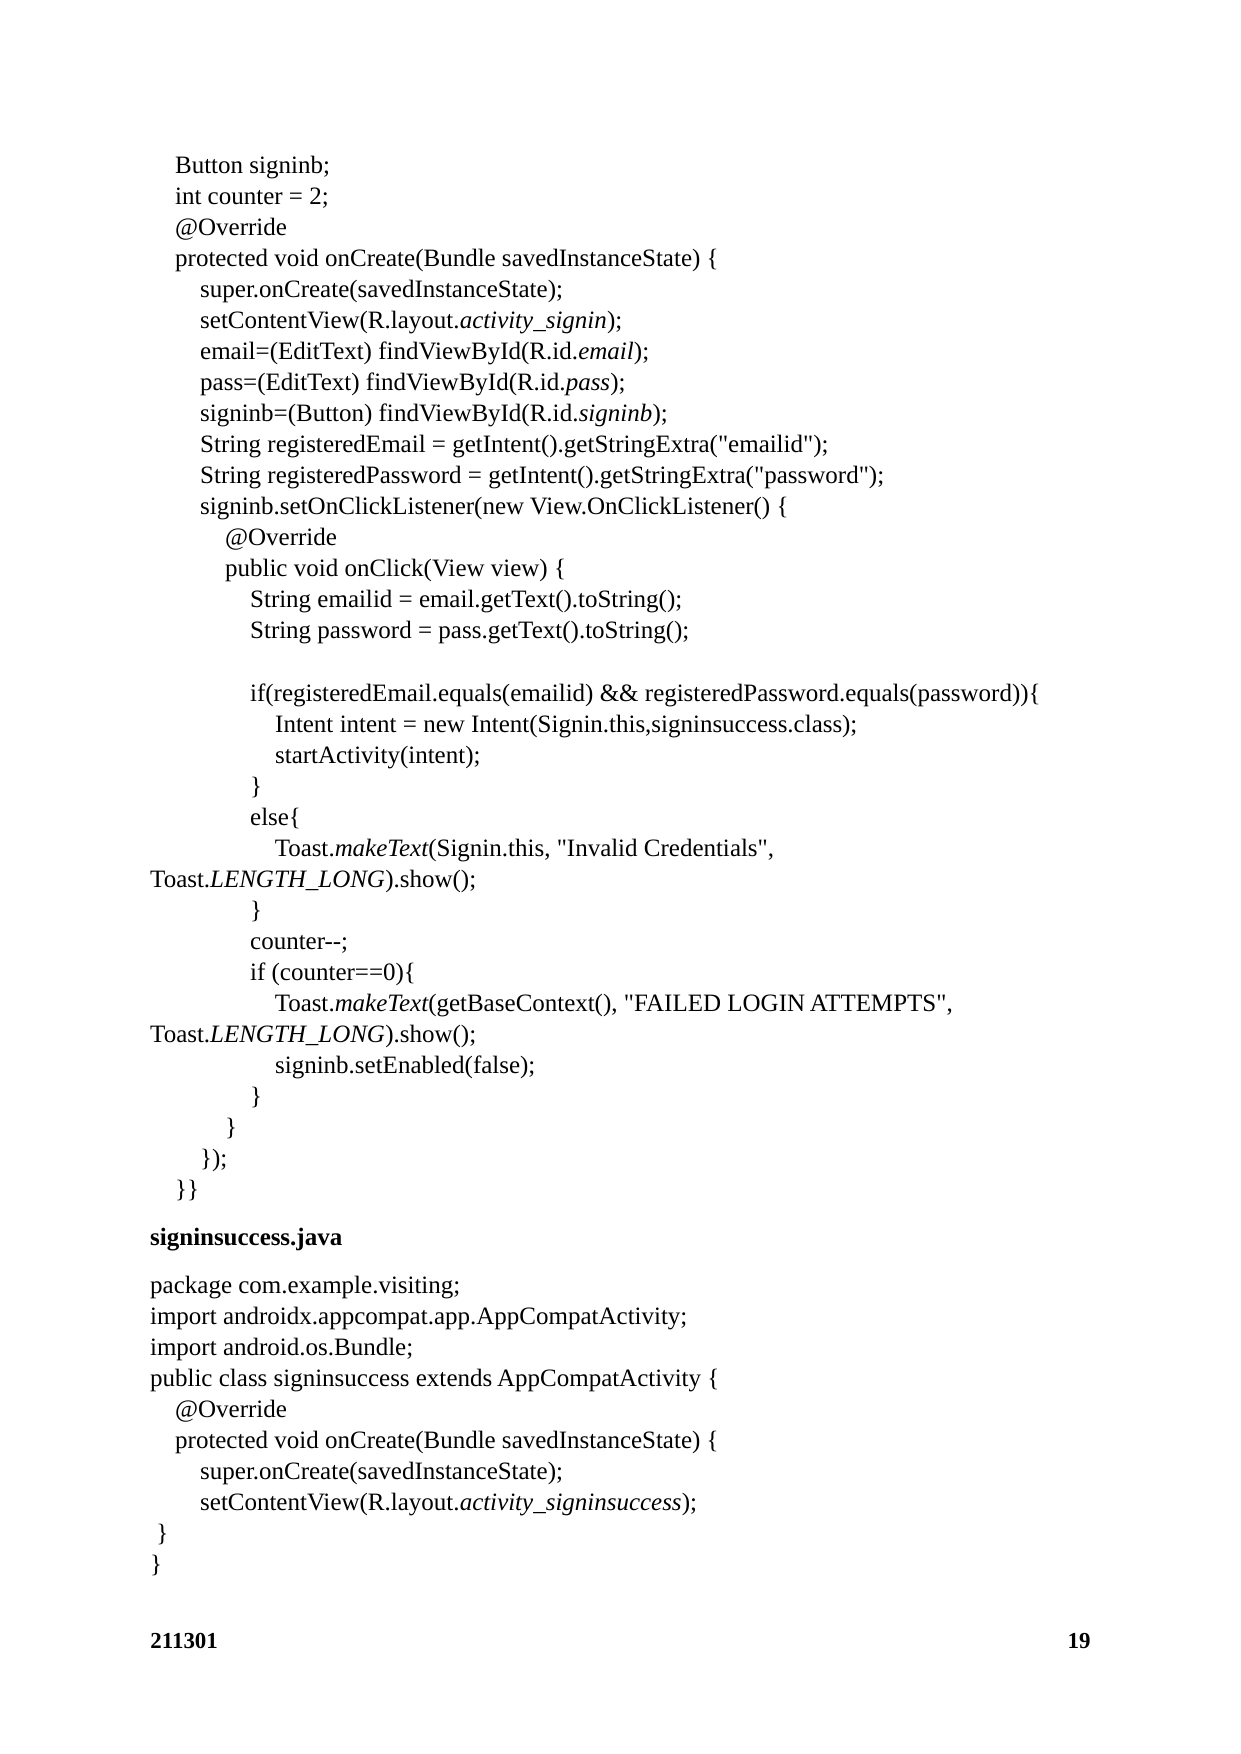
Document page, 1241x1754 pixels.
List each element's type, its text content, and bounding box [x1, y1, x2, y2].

text signinsuccess.java [150, 1222, 1090, 1251]
text package com.example.visiting; import androidx.appcompat.app.AppCompatActivity; import android.os.Bundle; public class signinsuccess extends AppCompatActivity { @Override protected void onCreate(Bundle savedInstanceState) { super.onCreate(savedInstanceState); setContentView(R.layout.activity_signinsuccess); } } [150, 1270, 1090, 1578]
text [150, 150, 1090, 1203]
